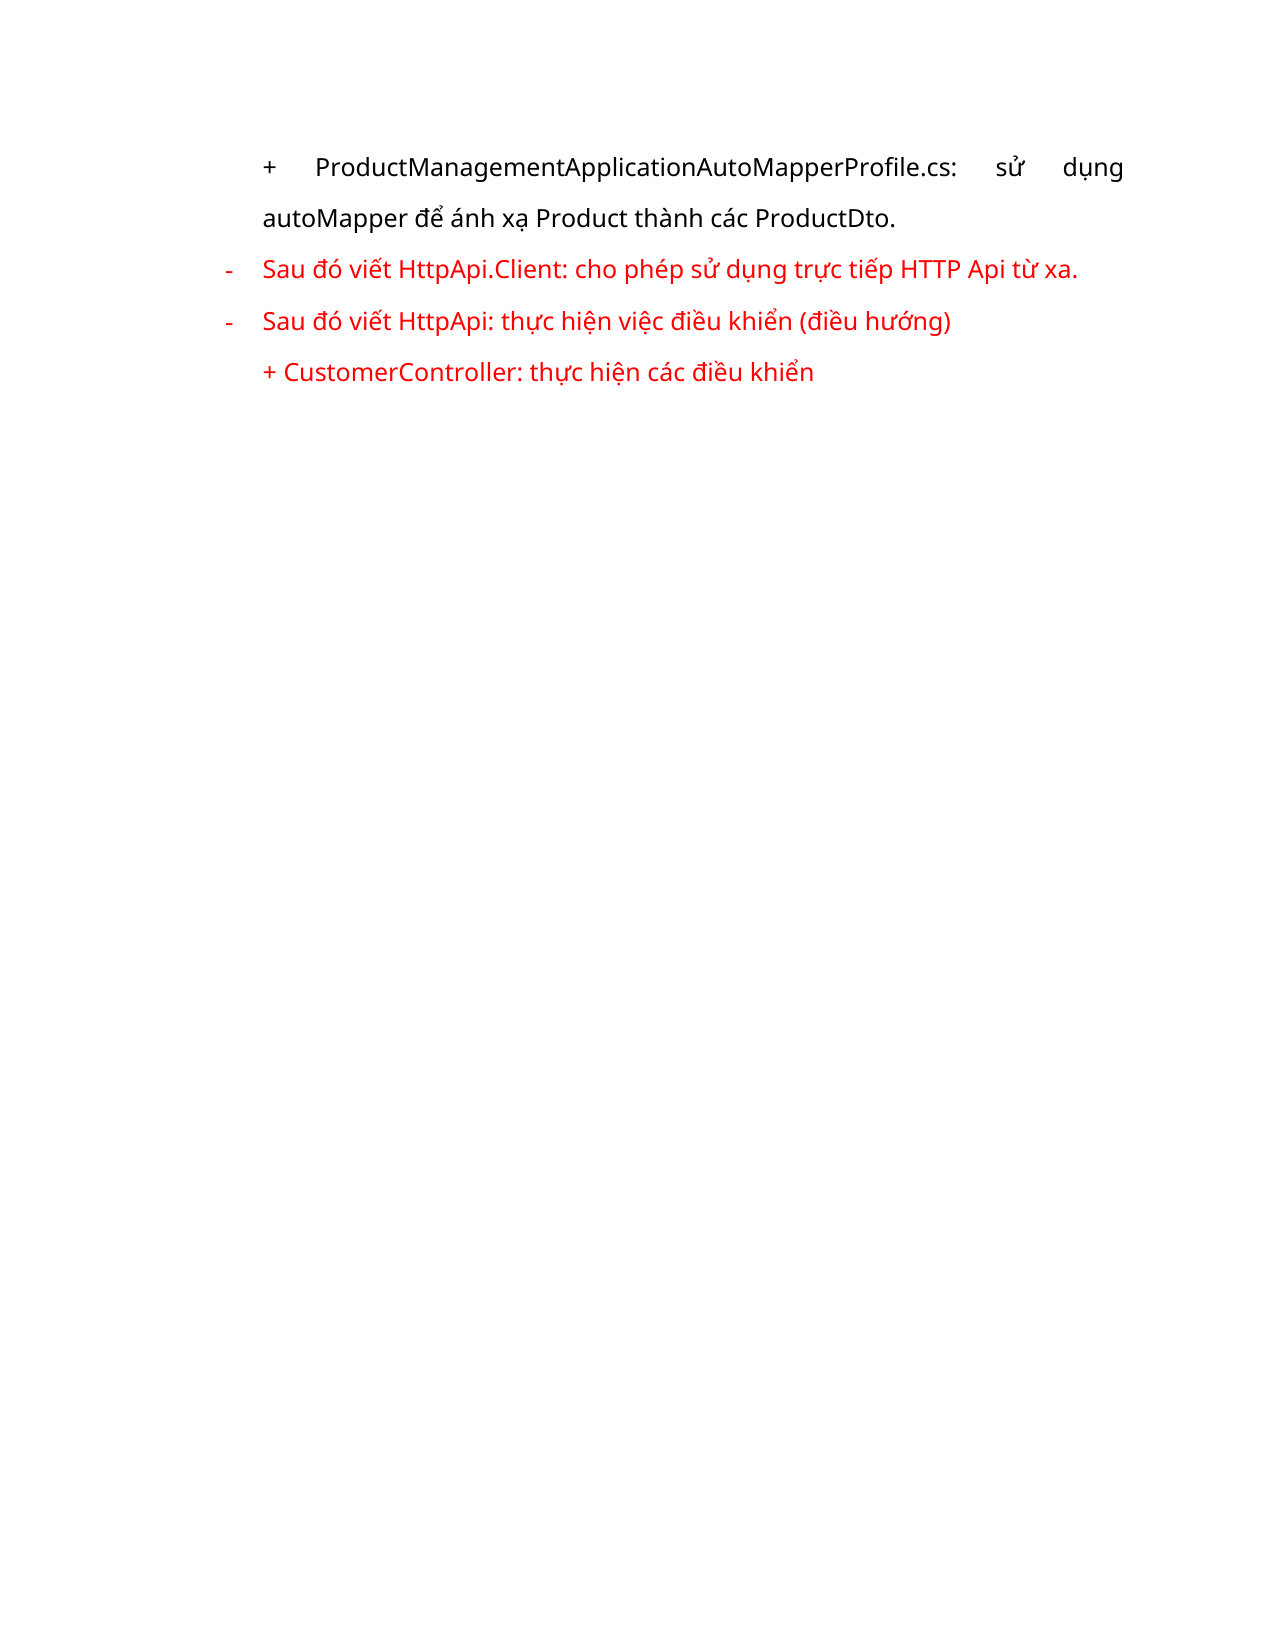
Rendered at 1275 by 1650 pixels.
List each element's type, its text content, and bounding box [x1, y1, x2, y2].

list Sau đó viết HttpApi.Client: cho phép sử dụng trực tiếp HTTP Api từ xa. [225, 252, 1125, 286]
list + ProductManagementApplicationAutoMapperProfile.cs: sử dụng autoMapper để ánh xạ Product thành các ProductDto. [262, 150, 1125, 235]
list + CustomerController: thực hiện các điều khiển [262, 354, 1125, 388]
list Sau đó viết HttpApi: thực hiện việc điều khiển (điều hướng) [225, 303, 1125, 337]
